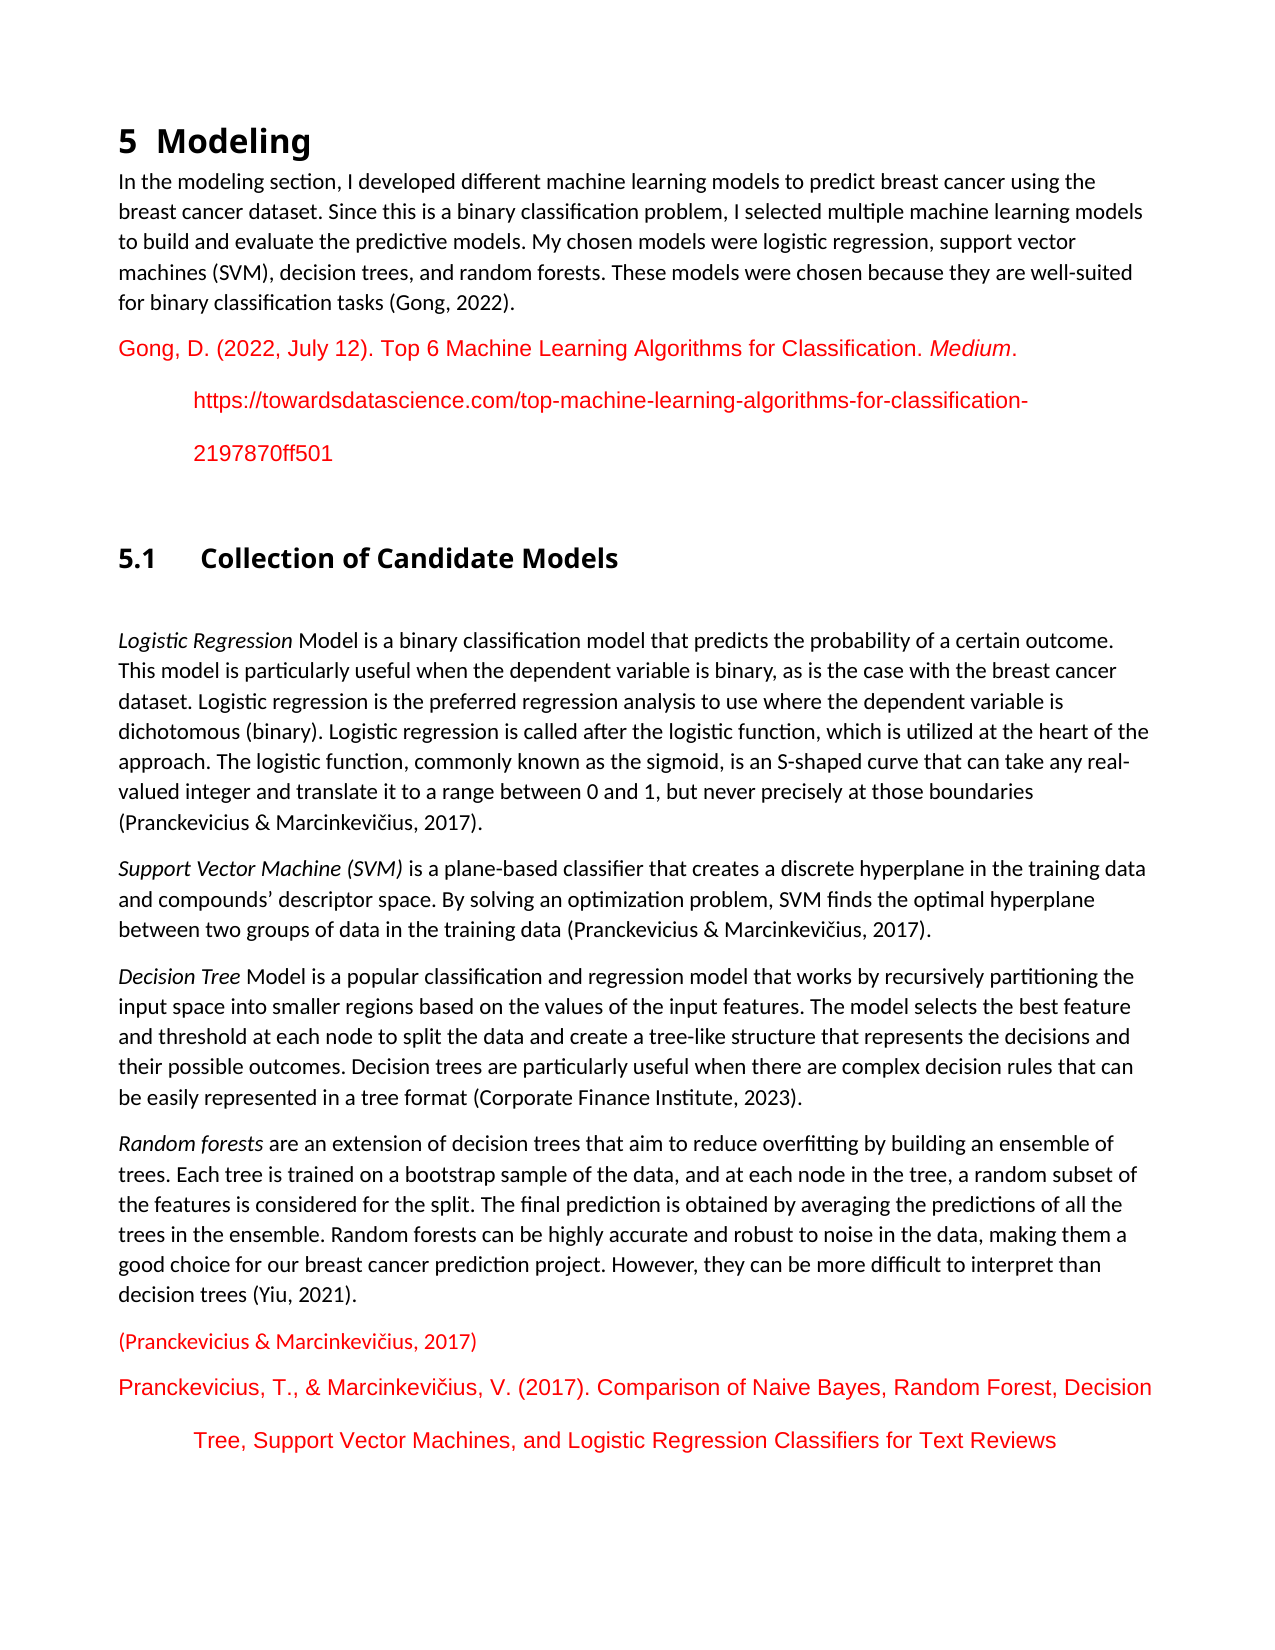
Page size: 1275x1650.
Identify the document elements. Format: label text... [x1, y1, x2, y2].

subtitle Modeling [118, 118, 1157, 163]
text In the modeling section, I developed different machine learning models to predict breast cancer using the breast cancer dataset. Since this is a binary classification problem, I selected multiple machine learning models to build and evaluate the predictive models. My chosen models were logistic regression, support vector machines (SVM), decision trees, and random forests. These models were chosen because they are well-suited for binary classification tasks (Gong, 2022). [118, 167, 1157, 316]
text Support Vector Machine (SVM) is a plane-based classifier that creates a discrete hyperplane in the training data and compounds’ descriptor space. By solving an optimization problem, SVM finds the optimal hyperplane between two groups of data in the training data (Pranckevicius & Marcinkevičius, 2017). [118, 854, 1157, 943]
subtitle Collection of Candidate Models [118, 540, 1157, 577]
text Decision Tree Model is a popular classification and regression model that works by recursively partitioning the input space into smaller regions based on the values of the input features. The model selects the best feature and threshold at each node to split the data and create a tree-like structure that represents the decisions and their possible outcomes. Decision trees are particularly useful when there are complex decision rules that can be easily represented in a tree format (Corporate Finance Institute, 2023). [118, 962, 1157, 1111]
text Gong, D. (2022, July 12). Top 6 Machine Learning Algorithms for Classification. Medium. https://towardsdatascience.com/top-machine-learning-algorithms-for-classification-2197870ff501 [118, 335, 1157, 467]
text Logistic Regression Model is a binary classification model that predicts the probability of a certain outcome. This model is particularly useful when the dependent variable is binary, as is the case with the breast cancer dataset. Logistic regression is the preferred regression analysis to use where the dependent variable is dichotomous (binary). Logistic regression is called after the logistic function, which is utilized at the heart of the approach. The logistic function, commonly known as the sigmoid, is an S-shaped curve that can take any real-valued integer and translate it to a range between 0 and 1, but never precisely at those boundaries (Pranckevicius & Marcinkevičius, 2017). [118, 626, 1157, 836]
text (Pranckevicius & Marcinkevičius, 2017) [118, 1327, 1157, 1356]
text Random forests are an extension of decision trees that aim to reduce overfitting by building an ensemble of trees. Each tree is trained on a bootstrap sample of the data, and at each node in the tree, a random subset of the features is considered for the split. The final prediction is obtained by averaging the predictions of all the trees in the ensemble. Random forests can be highly accurate and robust to noise in the data, making them a good choice for our breast cancer prediction project. However, they can be more difficult to interpret than decision trees (Yiu, 2021). [118, 1129, 1157, 1309]
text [118, 1374, 1157, 1453]
